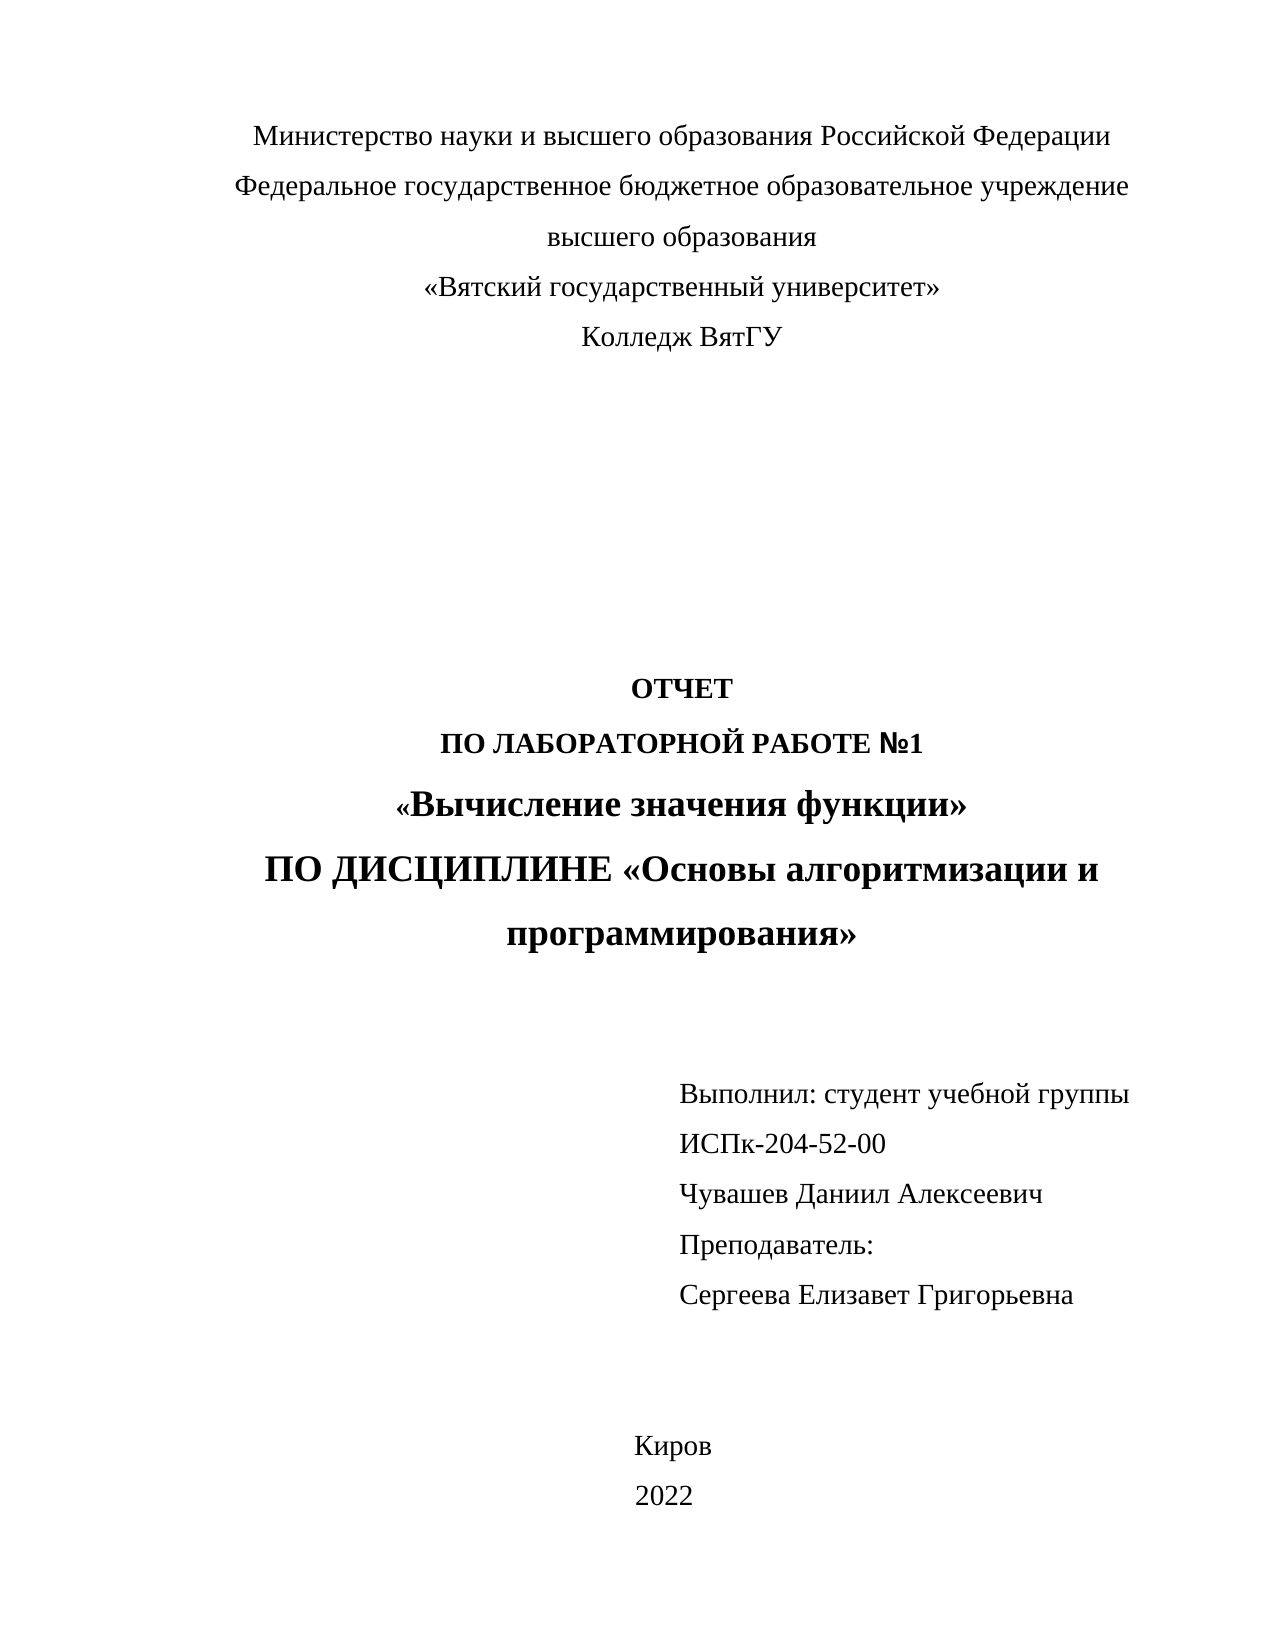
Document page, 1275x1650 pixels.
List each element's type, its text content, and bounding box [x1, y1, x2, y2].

text Чувашев Даниил Алексеевич [679, 1177, 1186, 1210]
text «Вычисление значения функции» [177, 781, 1186, 824]
text ПО ДИСЦИПЛИНЕ «Основы алгоритмизации и программирования» [177, 846, 1186, 954]
text Колледж ВятГУ [177, 319, 1186, 353]
text Федеральное государственное бюджетное образовательное учреждение [177, 168, 1186, 202]
text ОТЧЕТ [177, 672, 1186, 705]
text высшего образования [177, 219, 1186, 252]
text «Вятский государственный университет» [177, 269, 1186, 303]
text Сергеева Елизавет Григорьевна [679, 1277, 1186, 1311]
text Выполнил: студент учебной группы [679, 1076, 1186, 1109]
text ИСПк-204-52-00 [679, 1126, 1186, 1160]
text Министерство науки и высшего образования Российской Федерации [177, 118, 1186, 152]
text Киров [159, 1428, 1186, 1462]
text ПО ЛАБОРАТОРНОЙ РАБОТЕ №1 [177, 722, 1186, 762]
text Преподаватель: [679, 1227, 1186, 1261]
text 2022 [142, 1478, 1186, 1512]
